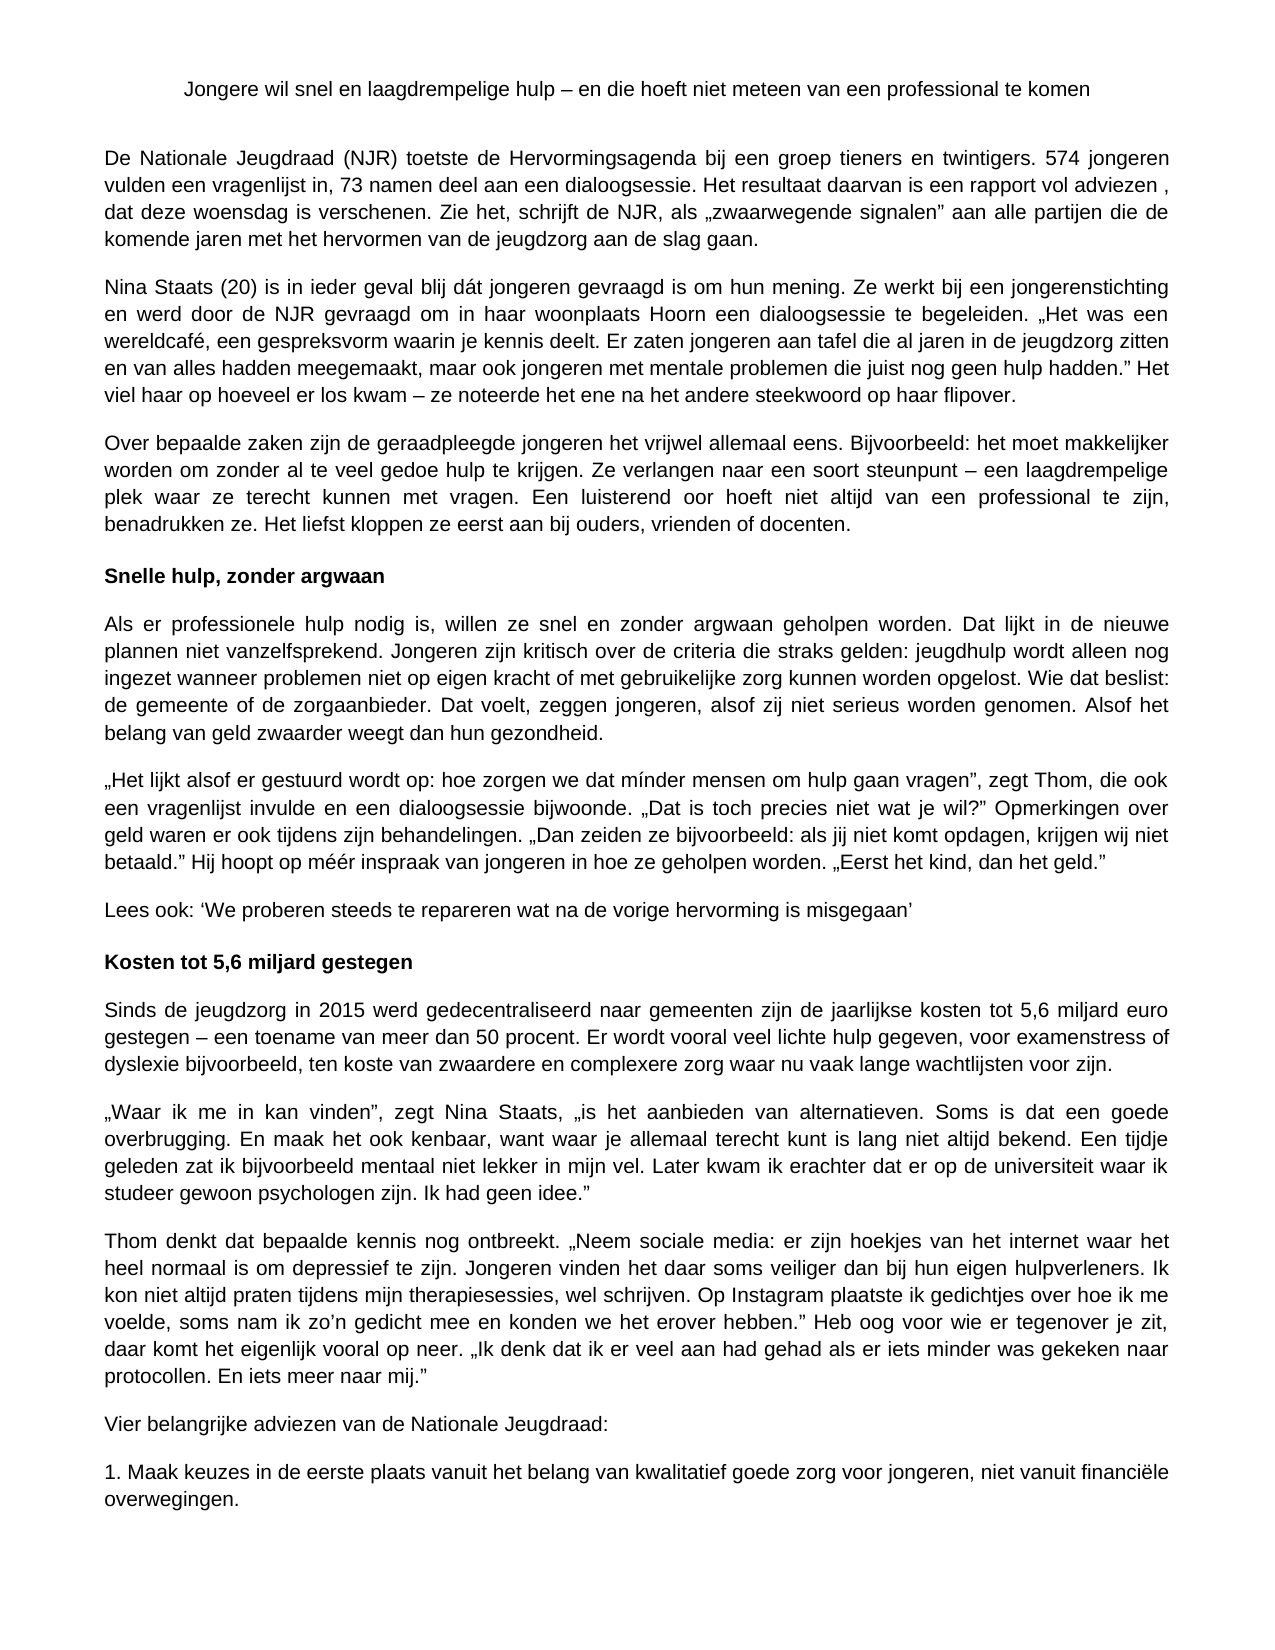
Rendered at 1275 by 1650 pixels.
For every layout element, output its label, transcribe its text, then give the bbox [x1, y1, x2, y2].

text Snelle hulp, zonder argwaan [104, 561, 1171, 588]
text Kosten tot 5,6 miljard gestegen [104, 946, 1171, 973]
text Lees ook: ‘We proberen steeds te repareren wat na de vorige hervorming is misgegaan’ [104, 894, 1171, 921]
text De Nationale Jeugdraad (NJR) toetste de Hervormingsagenda bij een groep tieners en twintigers. 574 jongeren vulden een vragenlijst in, 73 namen deel aan een dialoogsessie. Het resultaat daarvan is een rapport vol adviezen , dat deze woensdag is verschenen. Zie het, schrijft de NJR, als „zwaarwegende signalen” aan alle partijen die de komende jaren met het hervormen van de jeugdzorg aan de slag gaan. [104, 142, 1171, 251]
text „Het lijkt alsof er gestuurd wordt op: hoe zorgen we dat mínder mensen om hulp gaan vragen”, zegt Thom, die ook een vragenlijst invulde en een dialoogsessie bijwoonde. „Dat is toch precies niet wat je wil?” Opmerkingen over geld waren er ook tijdens zijn behandelingen. „Dan zeiden ze bijvoorbeeld: als jij niet komt opdagen, krijgen wij niet betaald.” Hij hoopt op méér inspraak van jongeren in hoe ze geholpen worden. „Eerst het kind, dan het geld.” [104, 765, 1171, 873]
text Over bepaalde zaken zijn de geraadpleegde jongeren het vrijwel allemaal eens. Bijvoorbeeld: het moet makkelijker worden om zonder al te veel gedoe hulp te krijgen. Ze verlangen naar een soort steunpunt – een laagdrempelige plek waar ze terecht kunnen met vragen. Een luisterend oor hoeft niet altijd van een professional te zijn, benadrukken ze. Het liefst kloppen ze eerst aan bij ouders, vrienden of docenten. [104, 428, 1171, 536]
text Als er professionele hulp nodig is, willen ze snel en zonder argwaan geholpen worden. Dat lijkt in de nieuwe plannen niet vanzelfsprekend. Jongeren zijn kritisch over de criteria die straks gelden: jeugdhulp wordt alleen nog ingezet wanneer problemen niet op eigen kracht of met gebruikelijke zorg kunnen worden opgelost. Wie dat beslist: de gemeente of de zorgaanbieder. Dat voelt, zeggen jongeren, alsof zij niet serieus worden genomen. Alsof het belang van geld zwaarder weegt dan hun gezondheid. [104, 609, 1171, 744]
text Sinds de jeugdzorg in 2015 werd gedecentraliseerd naar gemeenten zijn de jaarlijkse kosten tot 5,6 miljard euro gestegen – een toename van meer dan 50 procent. Er wordt vooral veel lichte hulp gegeven, voor examenstress of dyslexie bijvoorbeeld, ten koste van zwaardere en complexere zorg waar nu vaak lange wachtlijsten voor zijn. [104, 994, 1171, 1076]
text 1. Maak keuzes in de eerste plaats vanuit het belang van kwalitatief goede zorg voor jongeren, niet vanuit financiële overwegingen. [104, 1457, 1171, 1511]
text Vier belangrijke adviezen van de Nationale Jeugdraad: [104, 1409, 1171, 1436]
text „Waar ik me in kan vinden”, zegt Nina Staats, „is het aanbieden van alternatieven. Soms is dat een goede overbrugging. En maak het ook kenbaar, want waar je allemaal terecht kunt is lang niet altijd bekend. Een tijdje geleden zat ik bijvoorbeeld mentaal niet lekker in mijn vel. Later kwam ik erachter dat er op de universiteit waar ik studeer gewoon psychologen zijn. Ik had geen idee.” [104, 1096, 1171, 1205]
text Nina Staats (20) is in ieder geval blij dát jongeren gevraagd is om hun mening. Ze werkt bij een jongerenstichting en werd door de NJR gevraagd om in haar woonplaats Hoorn een dialoogsessie te begeleiden. „Het was een wereldcafé, een gespreksvorm waarin je kennis deelt. Er zaten jongeren aan tafel die al jaren in de jeugdzorg zitten en van alles hadden meegemaakt, maar ook jongeren met mentale problemen die juist nog geen hulp hadden.” Het viel haar op hoeveel er los kwam – ze noteerde het ene na het andere steekwoord op haar flipover. [104, 271, 1171, 407]
text Thom denkt dat bepaalde kennis nog ontbreekt. „Neem sociale media: er zijn hoekjes van het internet waar het heel normaal is om depressief te zijn. Jongeren vinden het daar soms veiliger dan bij hun eigen hulpverleners. Ik kon niet altijd praten tijdens mijn therapiesessies, wel schrijven. Op Instagram plaatste ik gedichtjes over hoe ik me voelde, soms nam ik zo’n gedicht mee en konden we het erover hebben.” Heb oog voor wie er tegenover je zit, daar komt het eigenlijk vooral op neer. „Ik denk dat ik er veel aan had gehad als er iets minder was gekeken naar protocollen. En iets meer naar mij.” [104, 1226, 1171, 1388]
